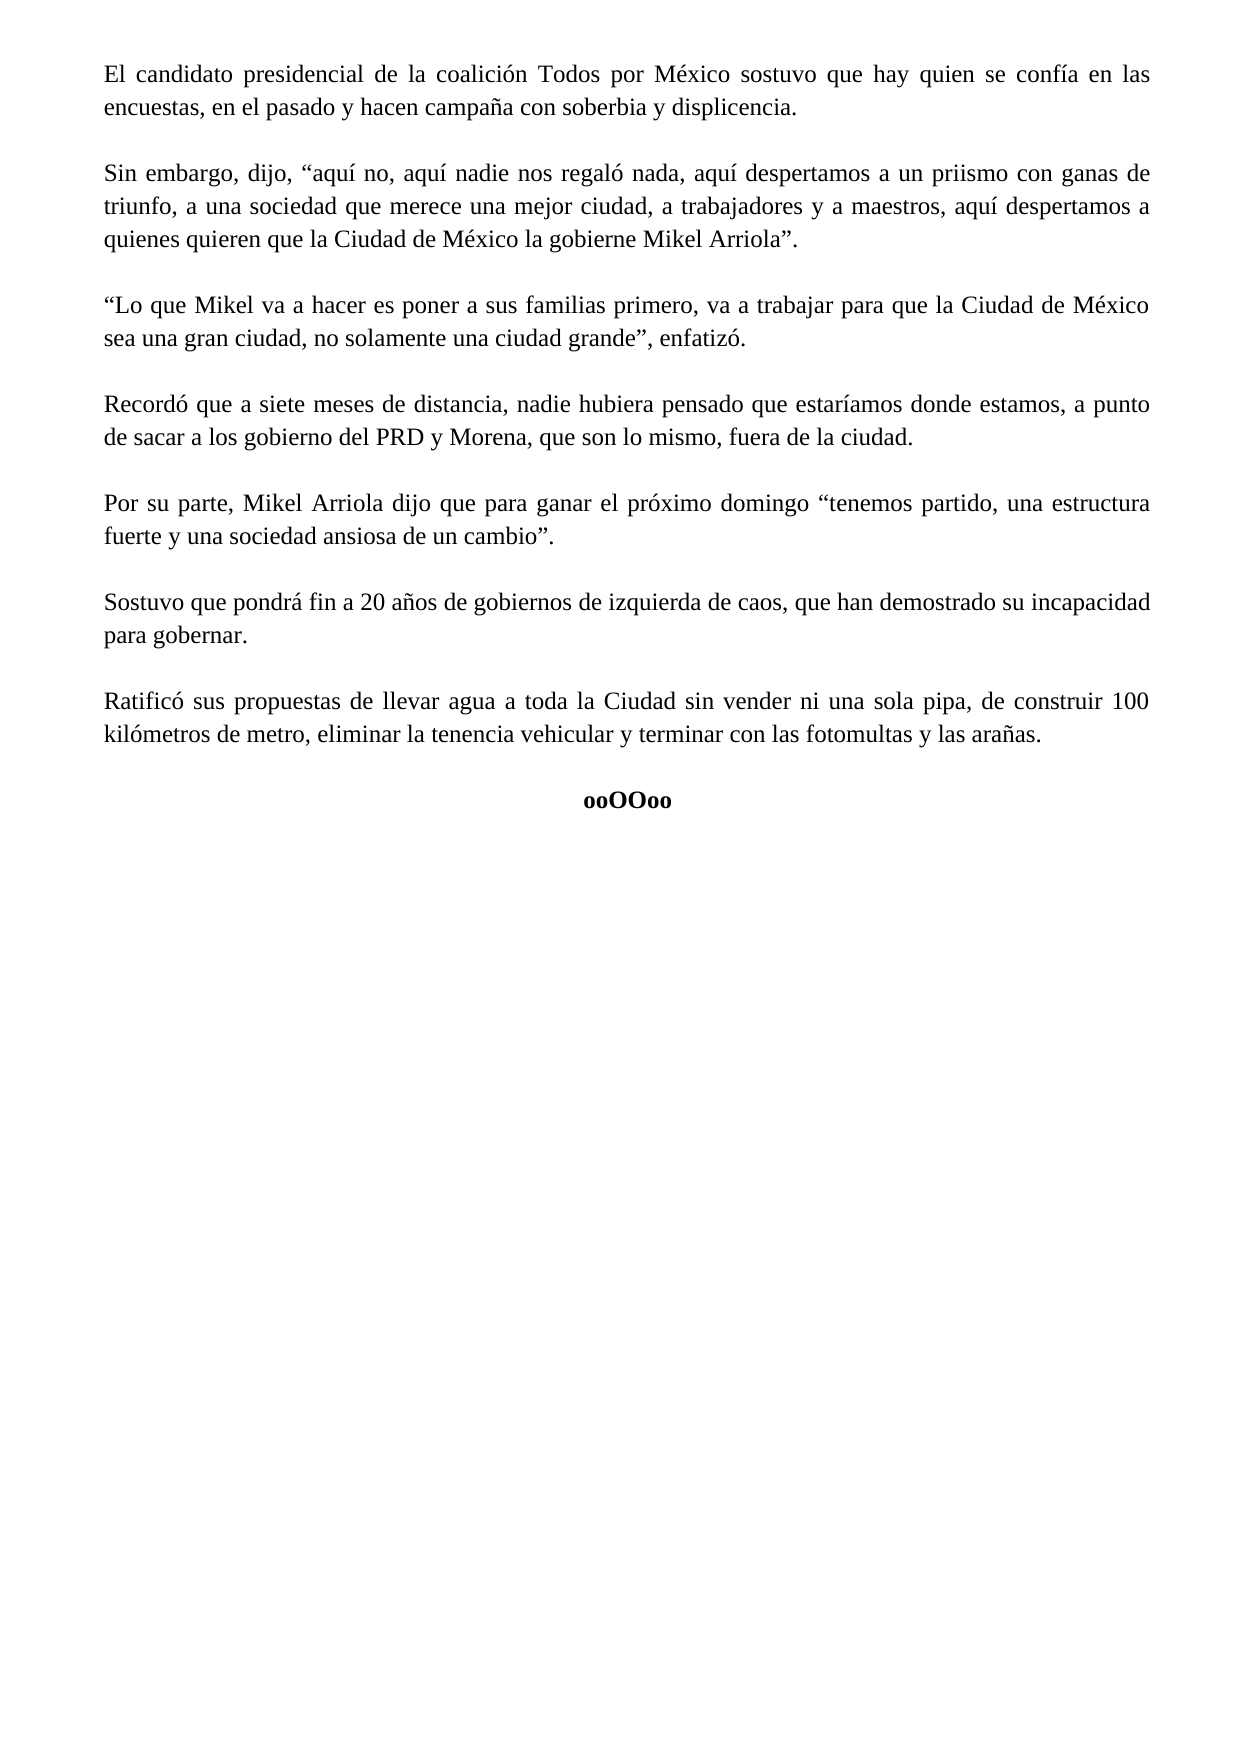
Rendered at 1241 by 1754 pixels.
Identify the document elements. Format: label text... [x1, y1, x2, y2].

text Recordó que a siete meses de distancia, nadie hubiera pensado que estaríamos donde estamos, a punto de sacar a los gobierno del PRD y Morena, que son lo mismo, fuera de la ciudad. [103, 389, 1151, 451]
text Ratificó sus propuestas de llevar agua a toda la Ciudad sin vender ni una sola pipa, de construir 100 kilómetros de metro, eliminar la tenencia vehicular y terminar con las fotomultas y las arañas. [103, 686, 1151, 748]
text Por su parte, Mikel Arriola dijo que para ganar el próximo domingo “tenemos partido, una estructura fuerte y una sociedad ansiosa de un cambio”. [103, 488, 1151, 550]
text ooOOoo [103, 786, 1151, 814]
text Sin embargo, dijo, “aquí no, aquí nadie nos regaló nada, aquí despertamos a un priismo con ganas de triunfo, a una sociedad que merece una mejor ciudad, a trabajadores y a maestros, aquí despertamos a quienes quieren que la Ciudad de México la gobierne Mikel Arriola”. [103, 158, 1151, 253]
text Sostuvo que pondrá fin a 20 años de gobiernos de izquierda de caos, que han demostrado su incapacidad para gobernar. [103, 587, 1151, 649]
text “Lo que Mikel va a hacer es poner a sus familias primero, va a trabajar para que la Ciudad de México sea una gran ciudad, no solamente una ciudad grande”, enfatizó. [103, 290, 1151, 352]
text El candidato presidencial de la coalición Todos por México sostuvo que hay quien se confía en las encuestas, en el pasado y hacen campaña con soberbia y displicencia. [103, 59, 1151, 121]
